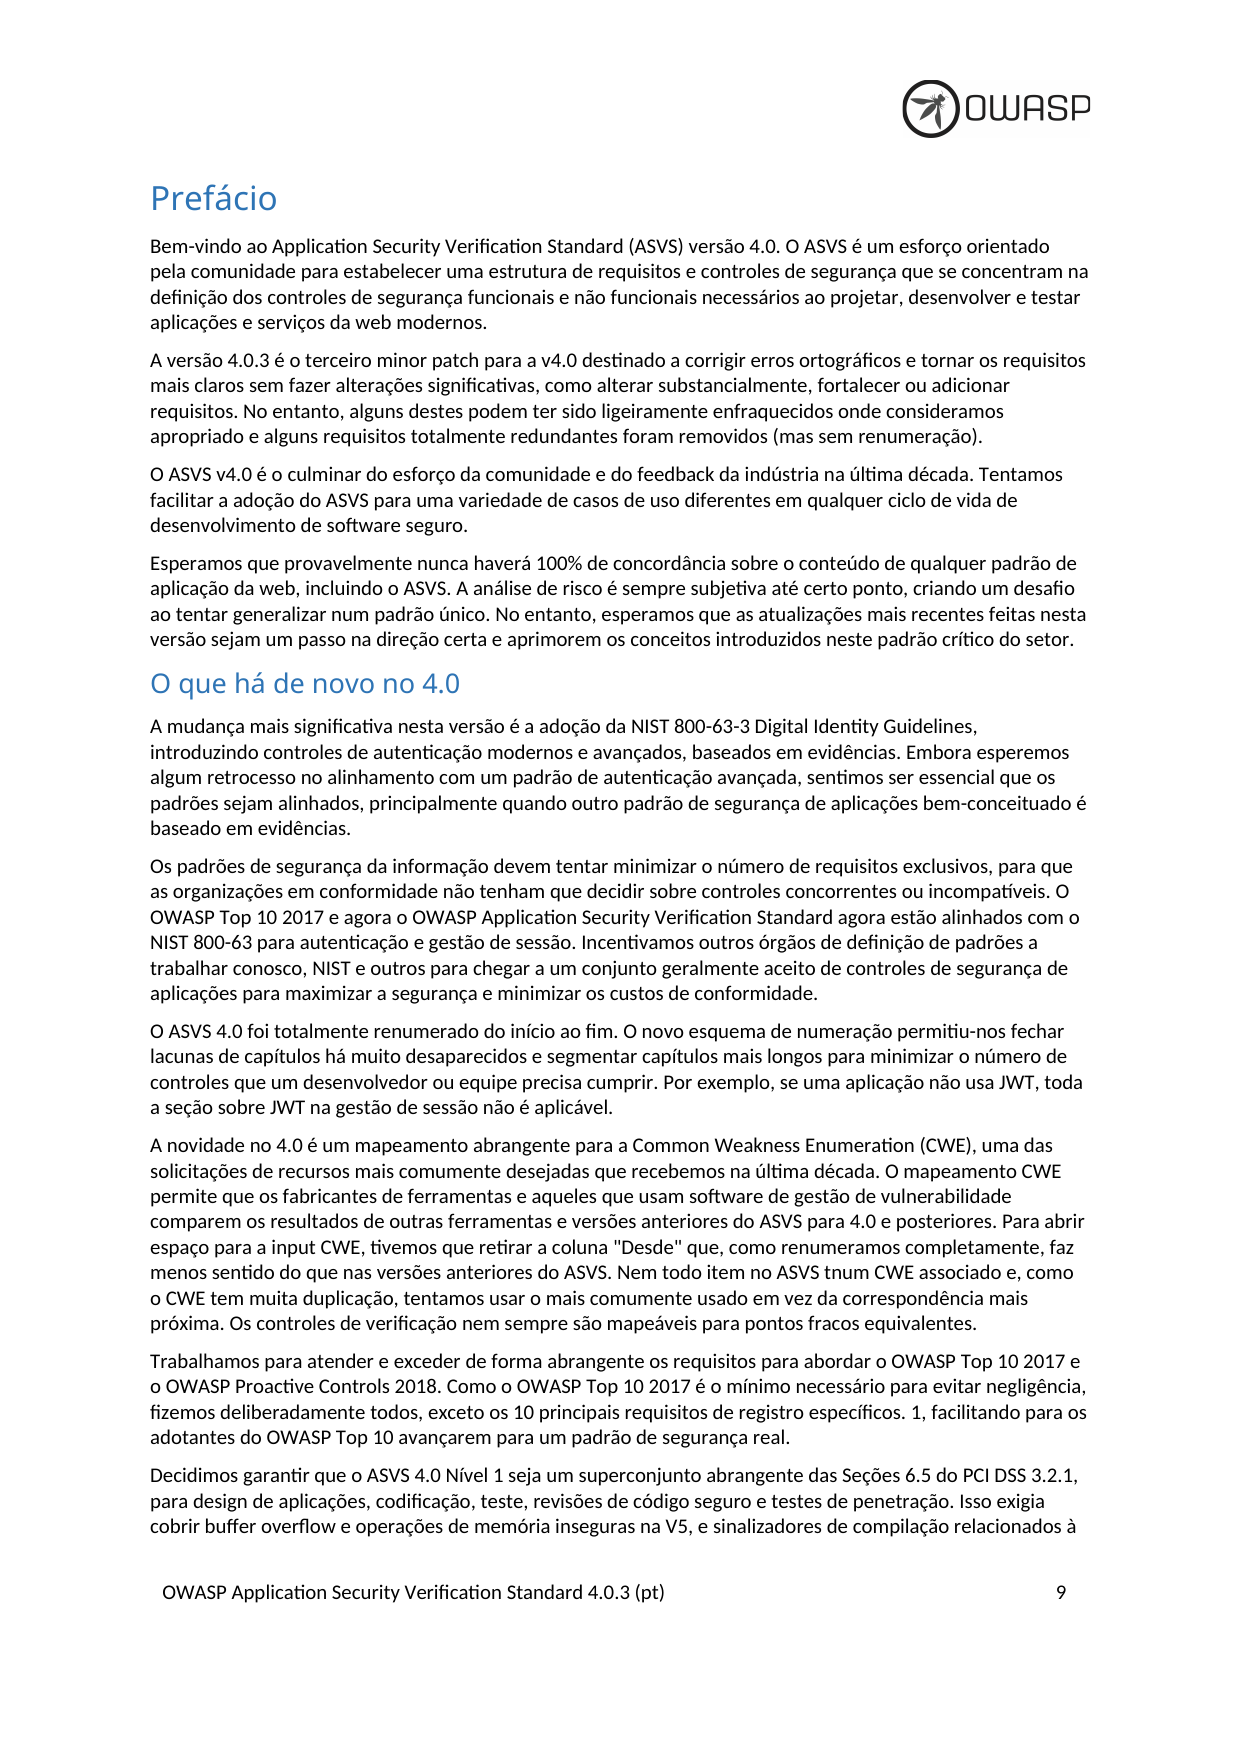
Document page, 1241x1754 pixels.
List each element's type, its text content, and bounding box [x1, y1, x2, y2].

text Os padrões de segurança da informação devem tentar minimizar o número de requisitos exclusivos, para que as organizações em conformidade não tenham que decidir sobre controles concorrentes ou incompatíveis. O OWASP Top 10 2017 e agora o OWASP Application Security Verification Standard agora estão alinhados com o NIST 800-63 para autenticação e gestão de sessão. Incentivamos outros órgãos de definição de padrões a trabalhar conosco, NIST e outros para chegar a um conjunto geralmente aceito de controles de segurança de aplicações para maximizar a segurança e minimizar os custos de conformidade. [150, 853, 1090, 1006]
text O ASVS 4.0 foi totalmente renumerado do início ao fim. O novo esquema de numeração permitiu-nos fechar lacunas de capítulos há muito desaparecidos e segmentar capítulos mais longos para minimizar o número de controles que um desenvolvedor ou equipe precisa cumprir. Por exemplo, se uma aplicação não usa JWT, toda a seção sobre JWT na gestão de sessão não é aplicável. [150, 1018, 1090, 1120]
subtitle Prefácio [150, 175, 1090, 221]
text Esperamos que provavelmente nunca haverá 100% de concordância sobre o conteúdo de qualquer padrão de aplicação da web, incluindo o ASVS. A análise de risco é sempre subjetiva até certo ponto, criando um desafio ao tentar generalizar num padrão único. No entanto, esperamos que as atualizações mais recentes feitas nesta versão sejam um passo na direção certa e aprimorem os conceitos introduzidos neste padrão crítico do setor. [150, 550, 1090, 652]
text A novidade no 4.0 é um mapeamento abrangente para a Common Weakness Enumeration (CWE), uma das solicitações de recursos mais comumente desejadas que recebemos na última década. O mapeamento CWE permite que os fabricantes de ferramentas e aqueles que usam software de gestão de vulnerabilidade comparem os resultados de outras ferramentas e versões anteriores do ASVS para 4.0 e posteriores. Para abrir espaço para a input CWE, tivemos que retirar a coluna "Desde" que, como renumeramos completamente, faz menos sentido do que nas versões anteriores do ASVS. Nem todo item no ASVS tnum CWE associado e, como o CWE tem muita duplicação, tentamos usar o mais comumente usado em vez da correspondência mais próxima. Os controles de verificação nem sempre são mapeáveis para pontos fracos equivalentes. [150, 1132, 1090, 1336]
text Trabalhamos para atender e exceder de forma abrangente os requisitos para abordar o OWASP Top 10 2017 e o OWASP Proactive Controls 2018. Como o OWASP Top 10 2017 é o mínimo necessário para evitar negligência, fizemos deliberadamente todos, exceto os 10 principais requisitos de registro específicos. 1, facilitando para os adotantes do OWASP Top 10 avançarem para um padrão de segurança real. [150, 1348, 1090, 1450]
subtitle O que há de novo no 4.0 [150, 664, 1090, 701]
text Bem-vindo ao Application Security Verification Standard (ASVS) versão 4.0. O ASVS é um esforço orientado pela comunidade para estabelecer uma estrutura de requisitos e controles de segurança que se concentram na definição dos controles de segurança funcionais e não funcionais necessários ao projetar, desenvolver e testar aplicações e serviços da web modernos. [150, 233, 1090, 335]
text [150, 1462, 1090, 1539]
picture [902, 80, 1091, 138]
text A versão 4.0.3 é o terceiro minor patch para a v4.0 destinado a corrigir erros ortográficos e tornar os requisitos mais claros sem fazer alterações significativas, como alterar substancialmente, fortalecer ou adicionar requisitos. No entanto, alguns destes podem ter sido ligeiramente enfraquecidos onde consideramos apropriado e alguns requisitos totalmente redundantes foram removidos (mas sem renumeração). [150, 347, 1090, 449]
text A mudança mais significativa nesta versão é a adoção da NIST 800-63-3 Digital Identity Guidelines, introduzindo controles de autenticação modernos e avançados, baseados em evidências. Embora esperemos algum retrocesso no alinhamento com um padrão de autenticação avançada, sentimos ser essencial que os padrões sejam alinhados, principalmente quando outro padrão de segurança de aplicações bem-conceituado é baseado em evidências. [150, 714, 1090, 841]
text O ASVS v4.0 é o culminar do esforço da comunidade e do feedback da indústria na última década. Tentamos facilitar a adoção do ASVS para uma variedade de casos de uso diferentes em qualquer ciclo de vida de desenvolvimento de software seguro. [150, 461, 1090, 538]
